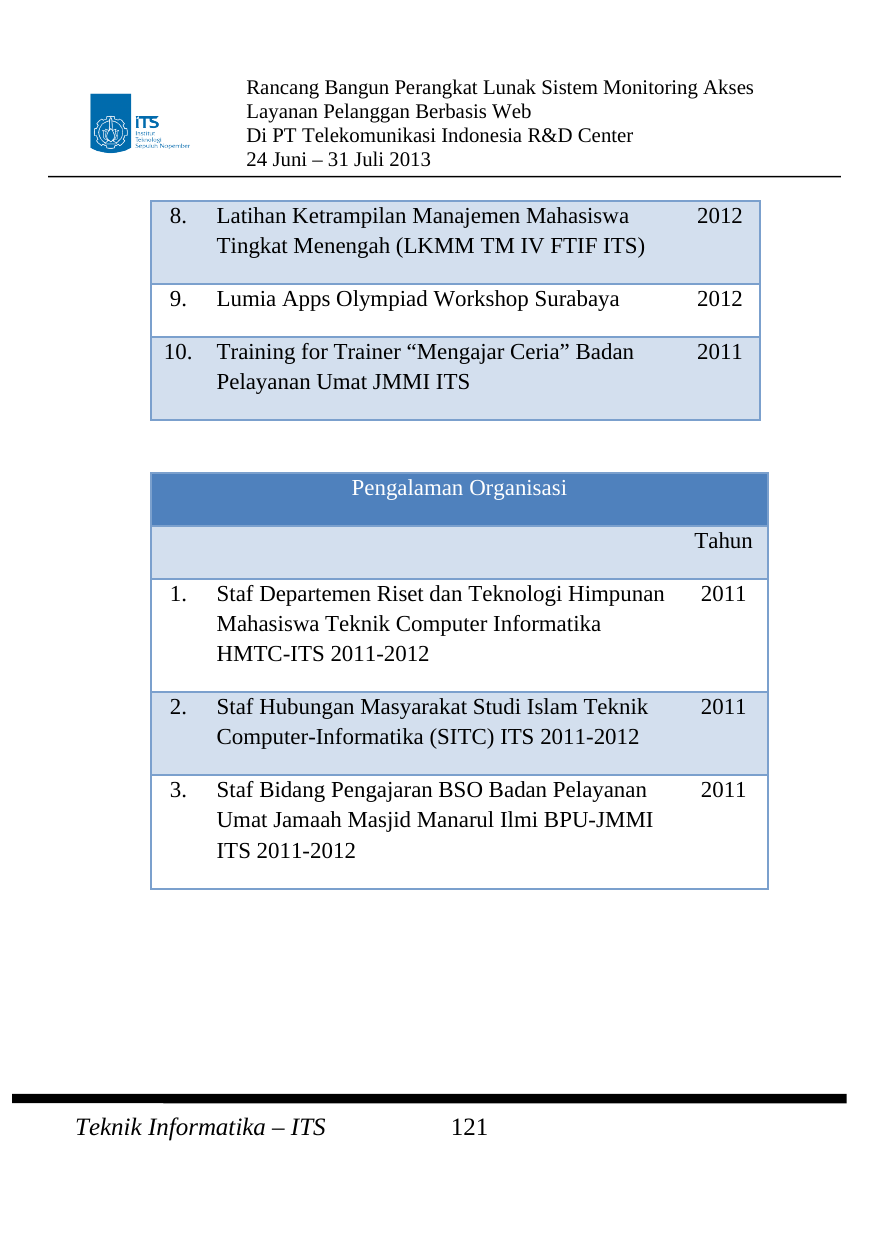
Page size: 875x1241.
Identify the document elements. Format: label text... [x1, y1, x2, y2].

picture [82, 84, 196, 157]
table_cell Lumia Apps Olympiad Workshop Surabaya [205, 285, 679, 336]
table_cell Tahun [679, 527, 767, 578]
table_cell Latihan Ketrampilan Manajemen Mahasiswa Tingkat Menengah (LKMM TM IV FTIF ITS) [205, 202, 679, 283]
table_cell 1. [152, 580, 205, 691]
table_cell 2011 [679, 776, 767, 887]
table_cell 2012 [679, 285, 759, 336]
table_cell 3. [152, 776, 205, 887]
table_cell Staf Departemen Riset dan Teknologi Himpunan Mahasiswa Teknik Computer Informatika HMTC-ITS 2011-2012 [205, 580, 679, 691]
table_cell 2011 [679, 693, 767, 774]
table_cell Staf Bidang Pengajaran BSO Badan Pelayanan Umat Jamaah Masjid Manarul Ilmi BPU-JMMI ITS 2011-2012 [205, 776, 679, 887]
table_cell 2011 [679, 338, 759, 419]
table_cell Training for Trainer “Mengajar Ceria” Badan Pelayanan Umat JMMI ITS [205, 338, 679, 419]
table_cell 2011 [679, 580, 767, 691]
table_cell 10. [152, 338, 205, 419]
table_cell 9. [152, 285, 205, 336]
table_cell Staf Hubungan Masyarakat Studi Islam Teknik Computer-Informatika (SITC) ITS 2011-2012 [205, 693, 679, 774]
table_cell [152, 527, 679, 578]
table_header Pengalaman Organisasi [152, 474, 767, 525]
table_cell 2. [152, 693, 205, 774]
table_cell 2012 [679, 202, 759, 283]
table_cell 8. [152, 202, 205, 283]
